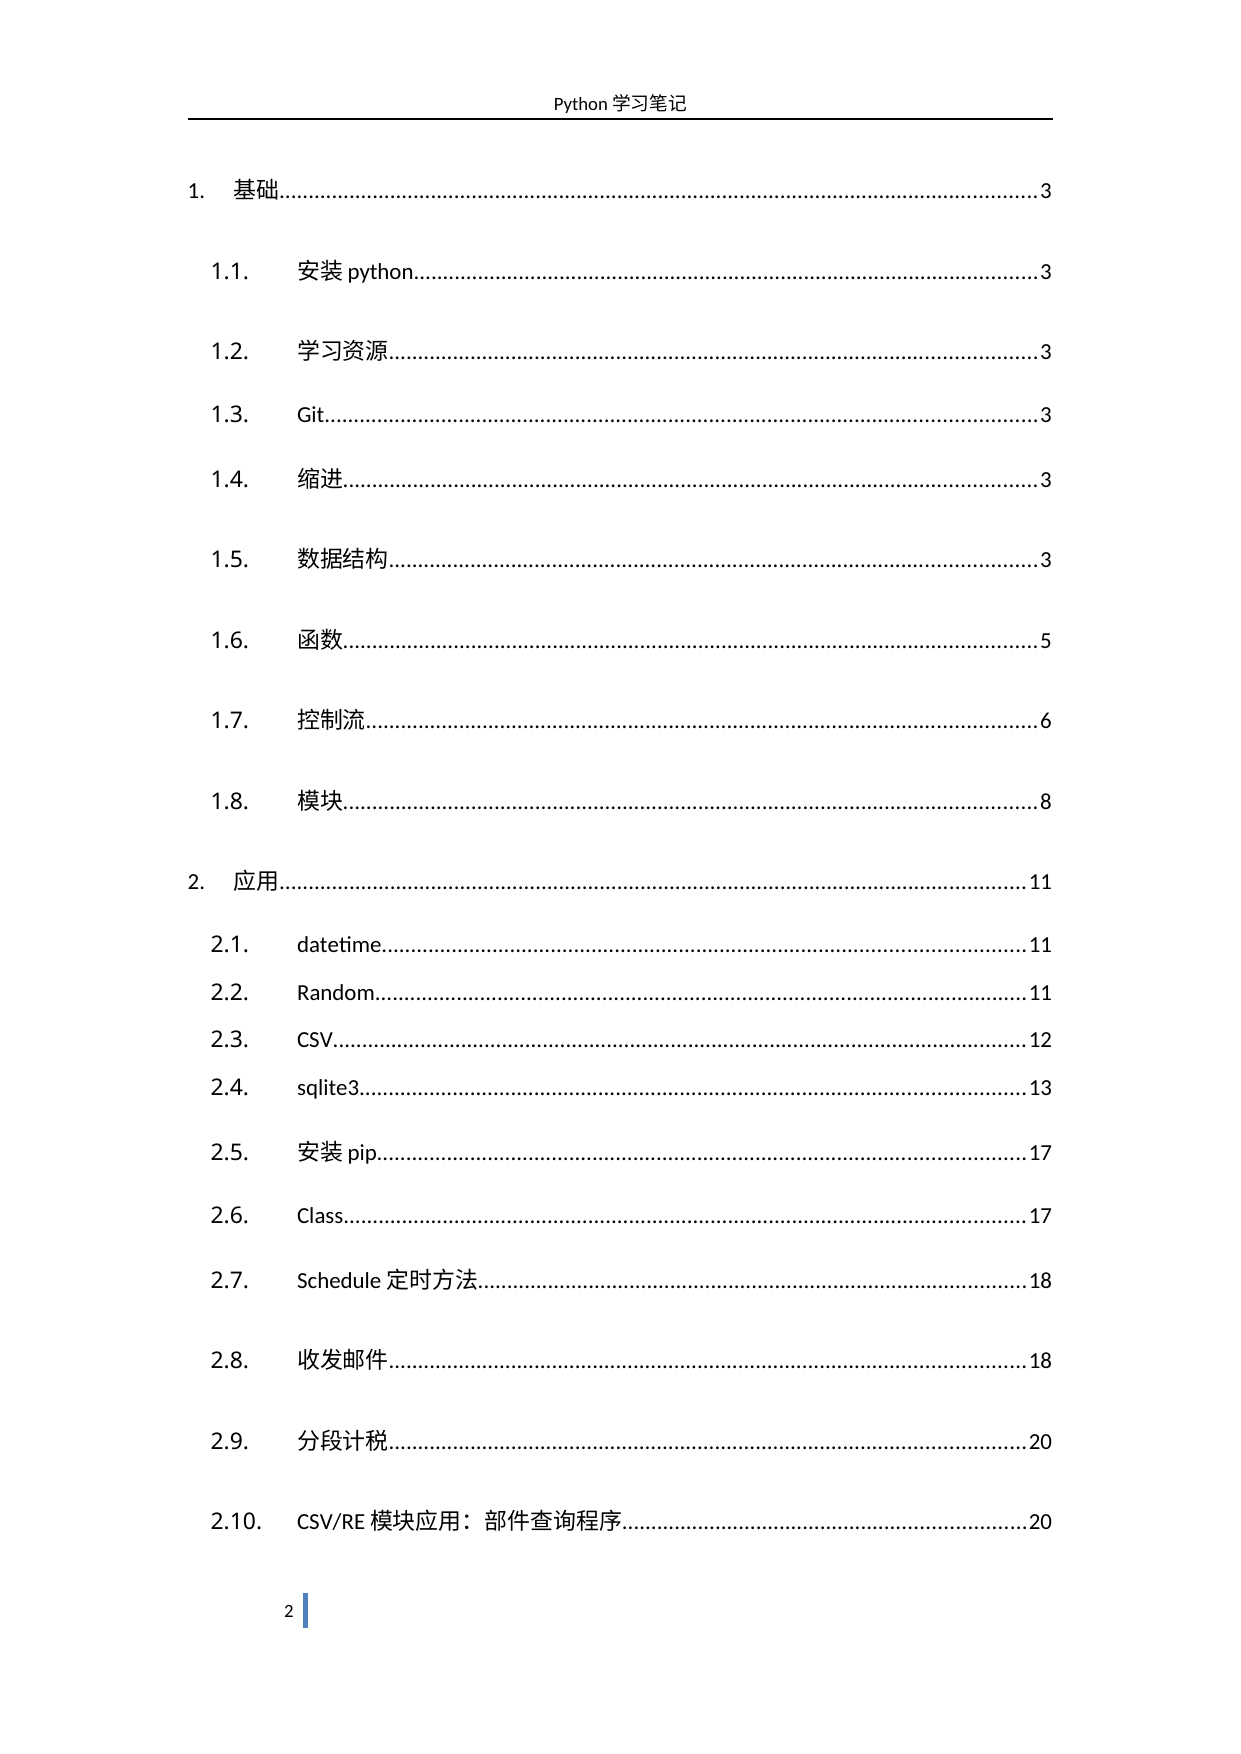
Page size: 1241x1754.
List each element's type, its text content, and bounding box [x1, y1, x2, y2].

text 2.4. sqlite3 13 [210, 1070, 1053, 1103]
text 1.2. 学习资源 3 [210, 317, 1053, 382]
text 1.7. 控制流 6 [210, 686, 1053, 751]
text 2.8. 收发邮件 18 [210, 1326, 1053, 1391]
text 2.1. datetime 11 [210, 927, 1053, 960]
text 1.8. 模块 8 [210, 767, 1053, 832]
text 2.5. 安装pip 17 [210, 1118, 1053, 1183]
text 2. 应用 11 [187, 847, 1053, 912]
text 2.3. CSV 12 [210, 1023, 1053, 1055]
text 2.2. Random 11 [210, 975, 1053, 1008]
text 1.5. 数据结构 3 [210, 526, 1053, 591]
text 1.6. 函数 5 [210, 606, 1053, 671]
text 2.6. Class 17 [210, 1198, 1053, 1231]
text 1. 基础 3 [187, 156, 1053, 221]
text 1.1. 安装python 3 [210, 237, 1053, 302]
text 2.10. CSV/RE模块应用：部件查询程序 20 [210, 1487, 1053, 1552]
text 2.9. 分段计税 20 [210, 1407, 1053, 1472]
text 2.7. Schedule定时方法 18 [210, 1246, 1053, 1311]
text 1.3. Git 3 [210, 397, 1053, 430]
text 1.4. 缩进 3 [210, 445, 1053, 510]
